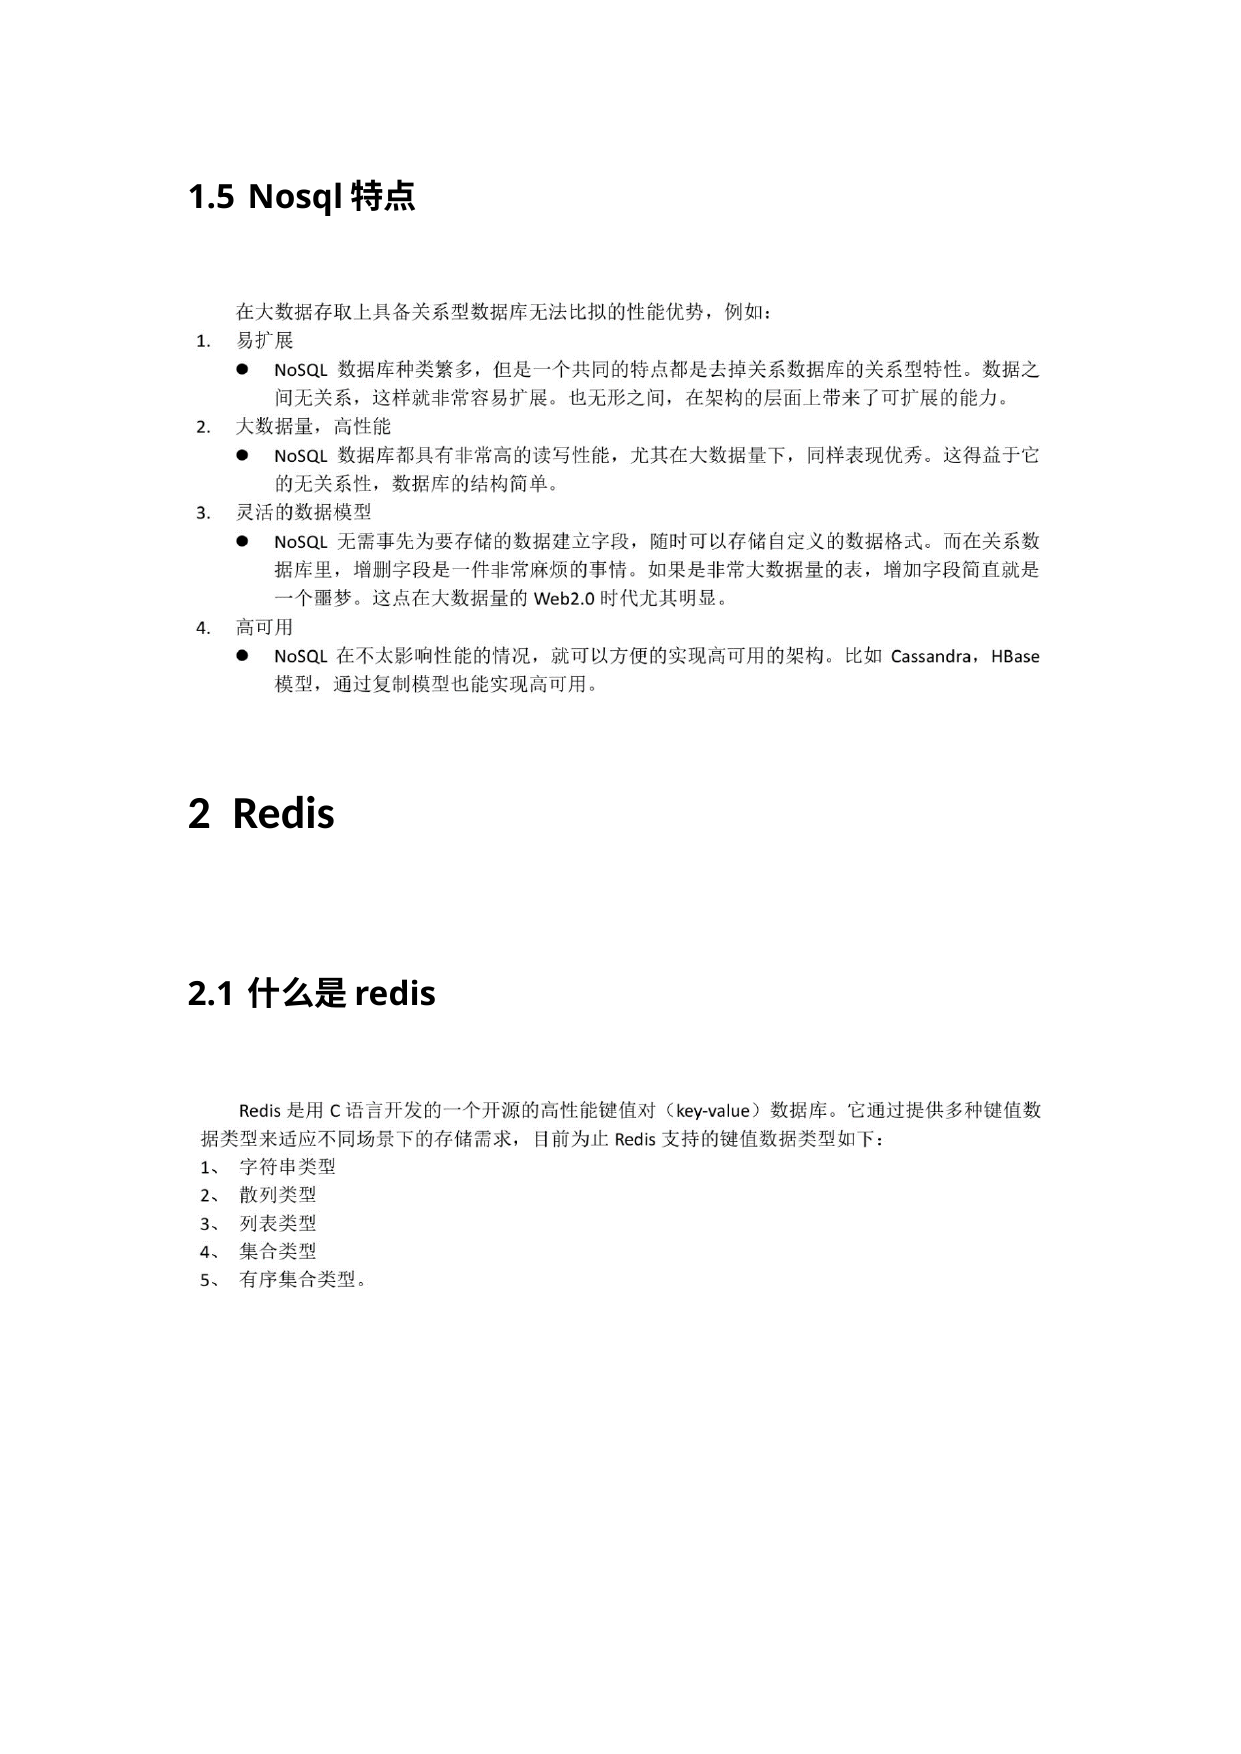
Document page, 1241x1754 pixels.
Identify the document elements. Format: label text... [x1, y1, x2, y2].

picture [187, 1085, 1058, 1296]
subtitle 什么是redis [187, 958, 1053, 1023]
subtitle Redis [187, 780, 1053, 845]
subtitle Nosql特点 [187, 162, 1053, 227]
picture [187, 289, 1058, 695]
